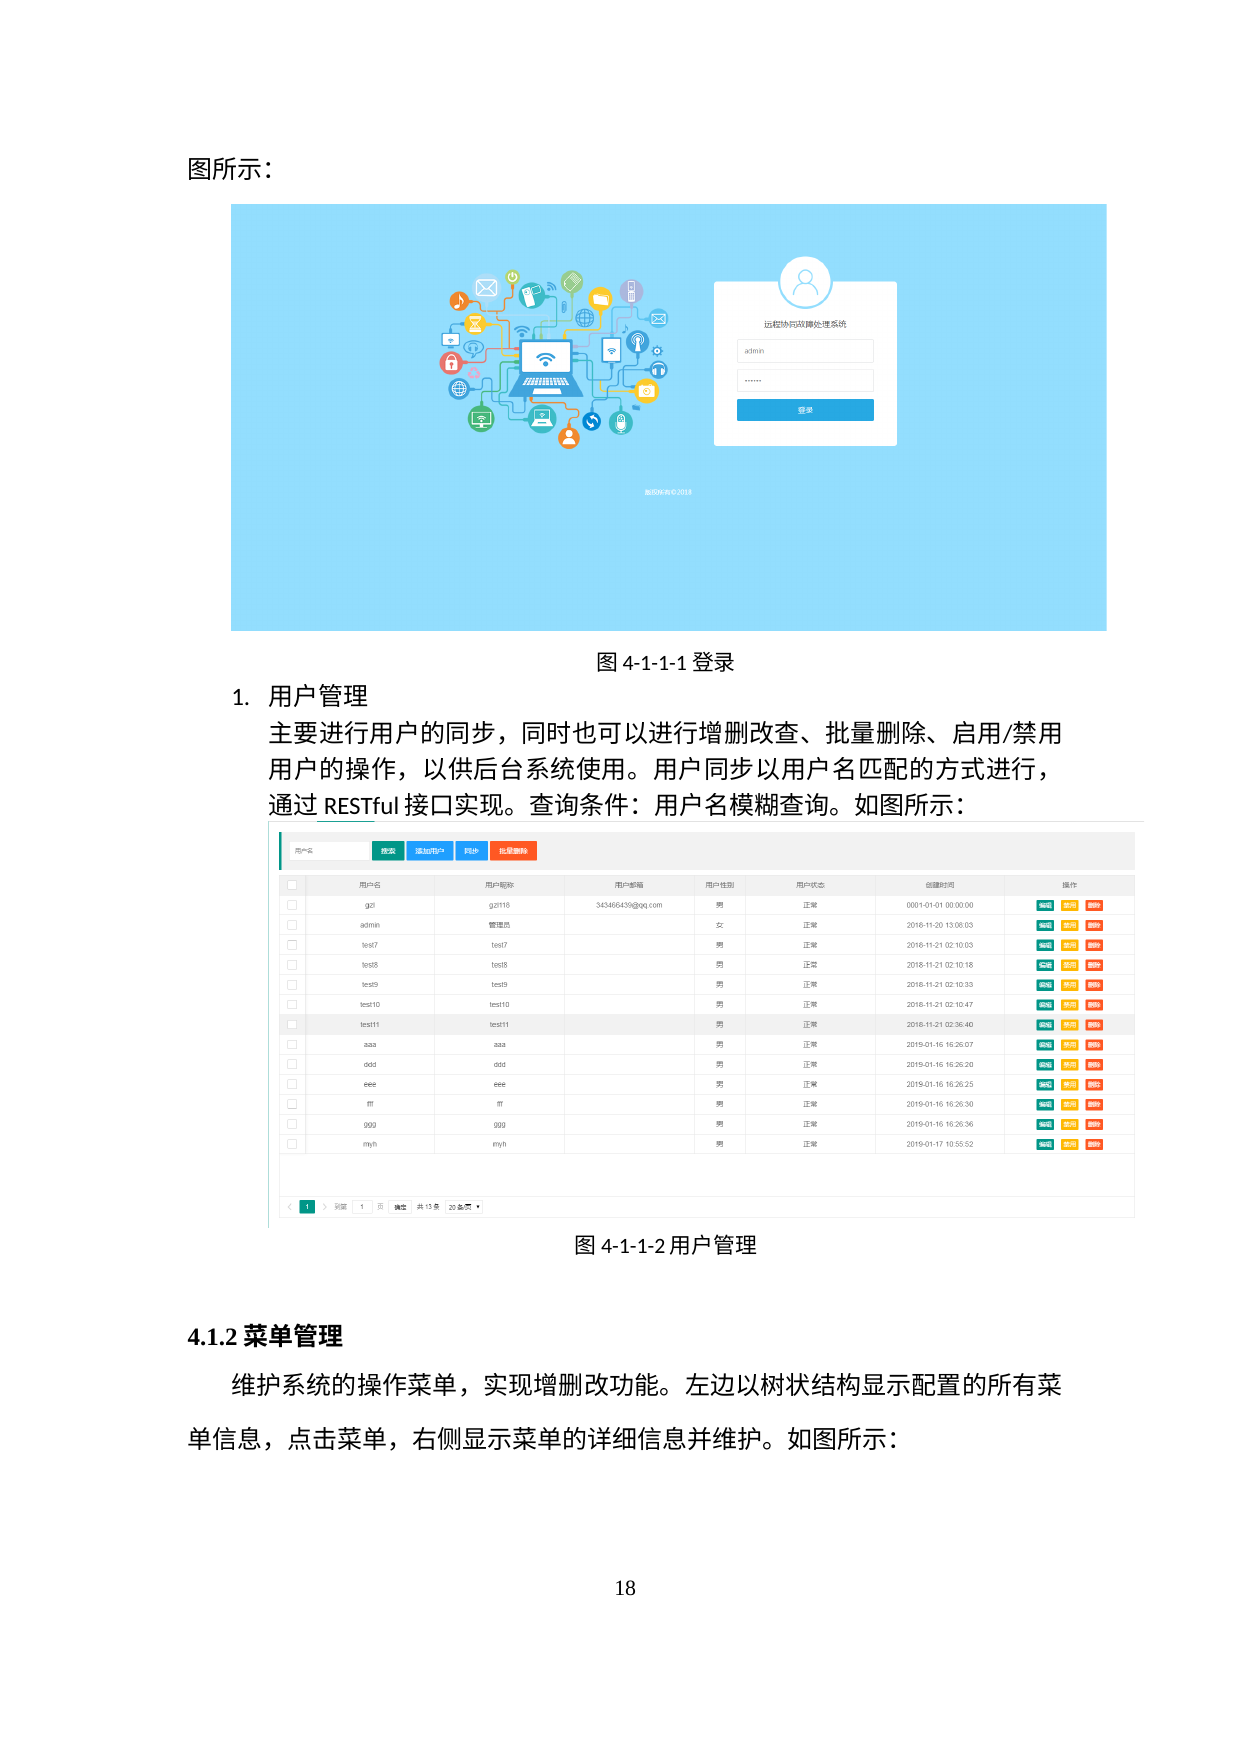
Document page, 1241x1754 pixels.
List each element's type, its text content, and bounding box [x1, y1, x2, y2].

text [187, 150, 1063, 186]
list 图4-1-1-2用户管理 [268, 1228, 1063, 1259]
picture [231, 204, 1107, 631]
list 图4-1-1-1 登录 [268, 645, 1063, 677]
text 维护系统的操作菜单，实现增删改功能。左边以树状结构显示配置的所有菜单信息，点击菜单，右侧显示菜单的详细信息并维护。如图所示： [187, 1366, 1063, 1456]
picture [268, 821, 1145, 1228]
list 主要进行用户的同步，同时也可以进行增删改查、批量删除、启用/禁用用户的操作，以供后台系统使用。用户同步以用户名匹配的方式进行，通过RESTful接口实现。查询条件：用户名模糊查询。如图所示： [268, 713, 1063, 821]
list 用户管理 [231, 677, 1063, 713]
subtitle 菜单管理 [187, 1317, 1063, 1353]
